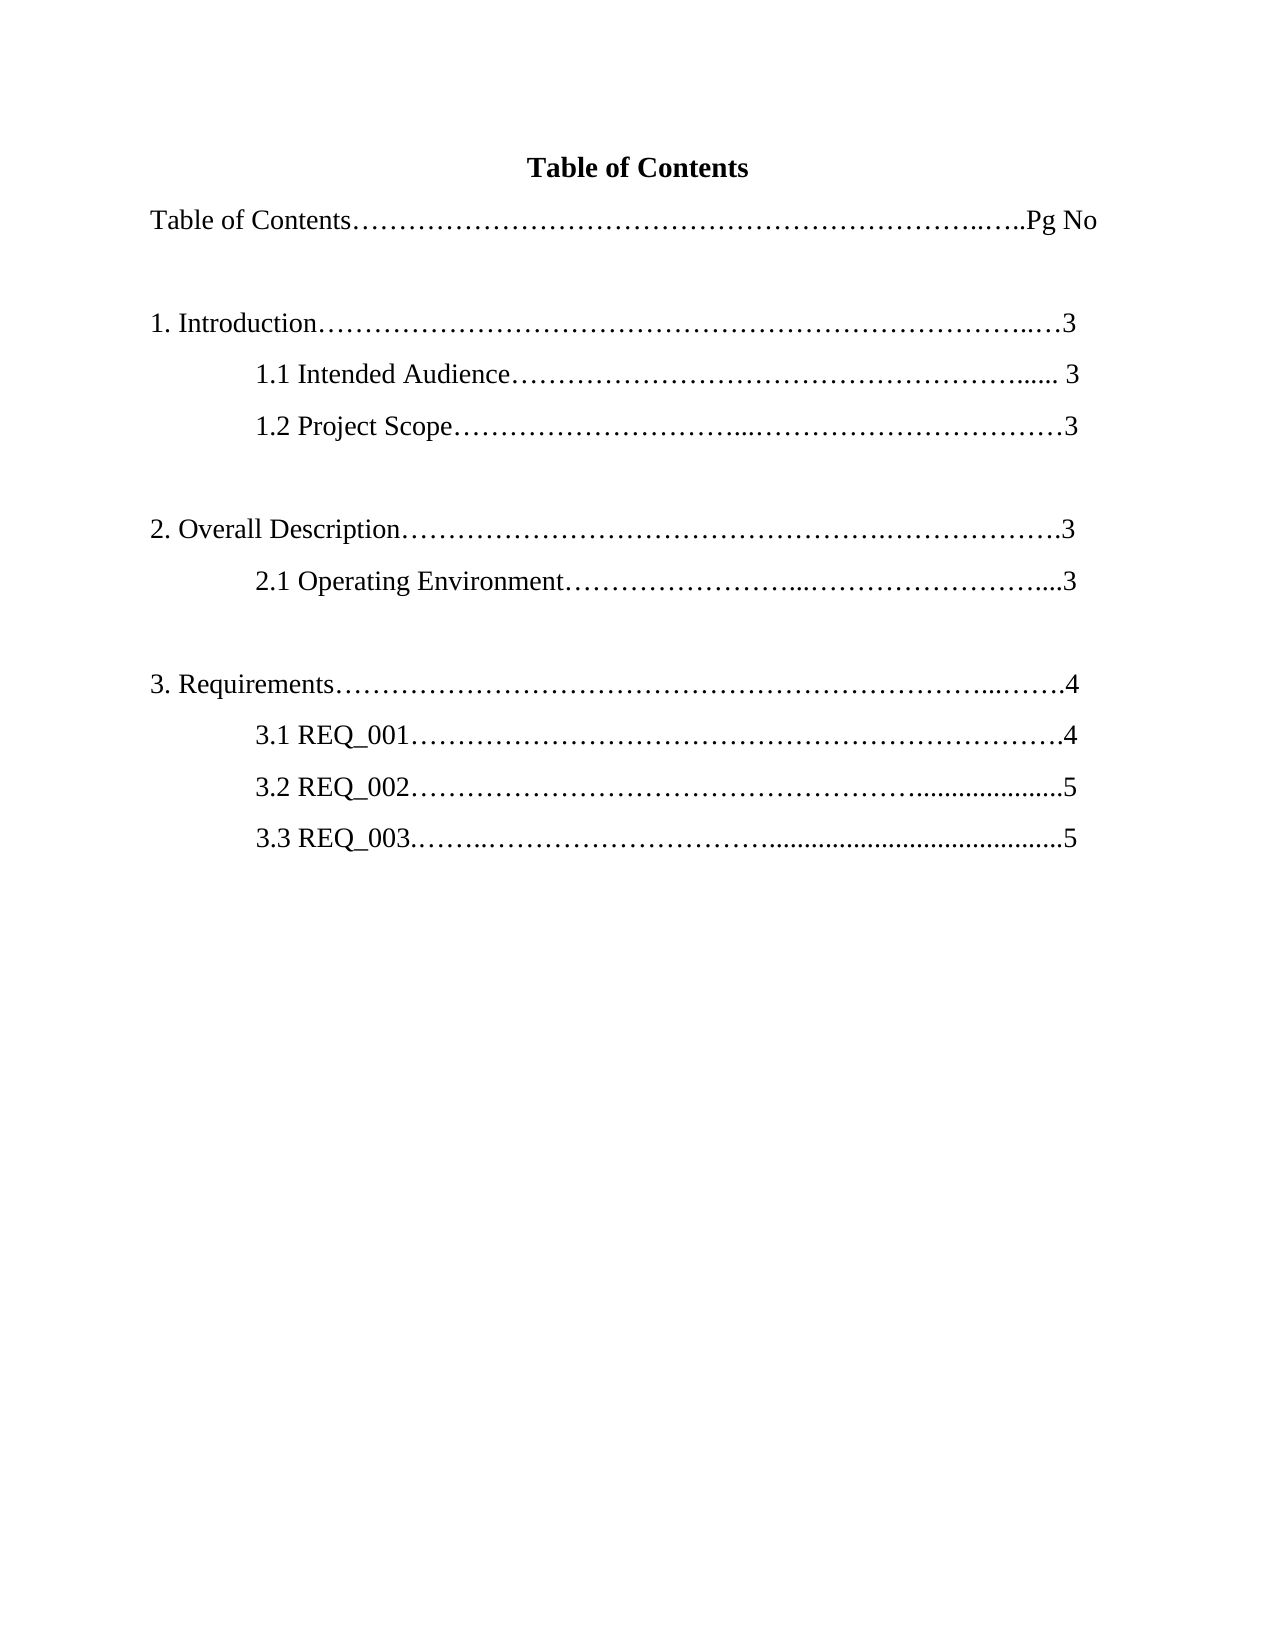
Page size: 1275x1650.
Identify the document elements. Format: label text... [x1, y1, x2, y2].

text 1.2 Project Scope…………………………...……………………………3 [150, 409, 1125, 441]
text 3.1 REQ_001…………………………………………………………….4 [150, 718, 1125, 751]
text 1. Introduction…………………………………………………………………..…3 [150, 306, 1125, 338]
text 3.3 REQ_003.……..…………………………..........................................5 [150, 822, 1125, 854]
text 3.2 REQ_002……………………………………………….....................5 [150, 770, 1125, 802]
text Table of Contents [150, 150, 1125, 183]
text Table of Contents…………………………………………………………..…..Pg No [150, 203, 1125, 235]
text 3. Requirements……………………………………………………………...…….4 [150, 667, 1125, 699]
text 2.1 Operating Environment……………………...……………………....3 [150, 564, 1125, 596]
text 2. Overall Description…………………………………………….……………….3 [150, 512, 1125, 544]
text 1.1 Intended Audience………………………………………………...... 3 [150, 357, 1125, 390]
